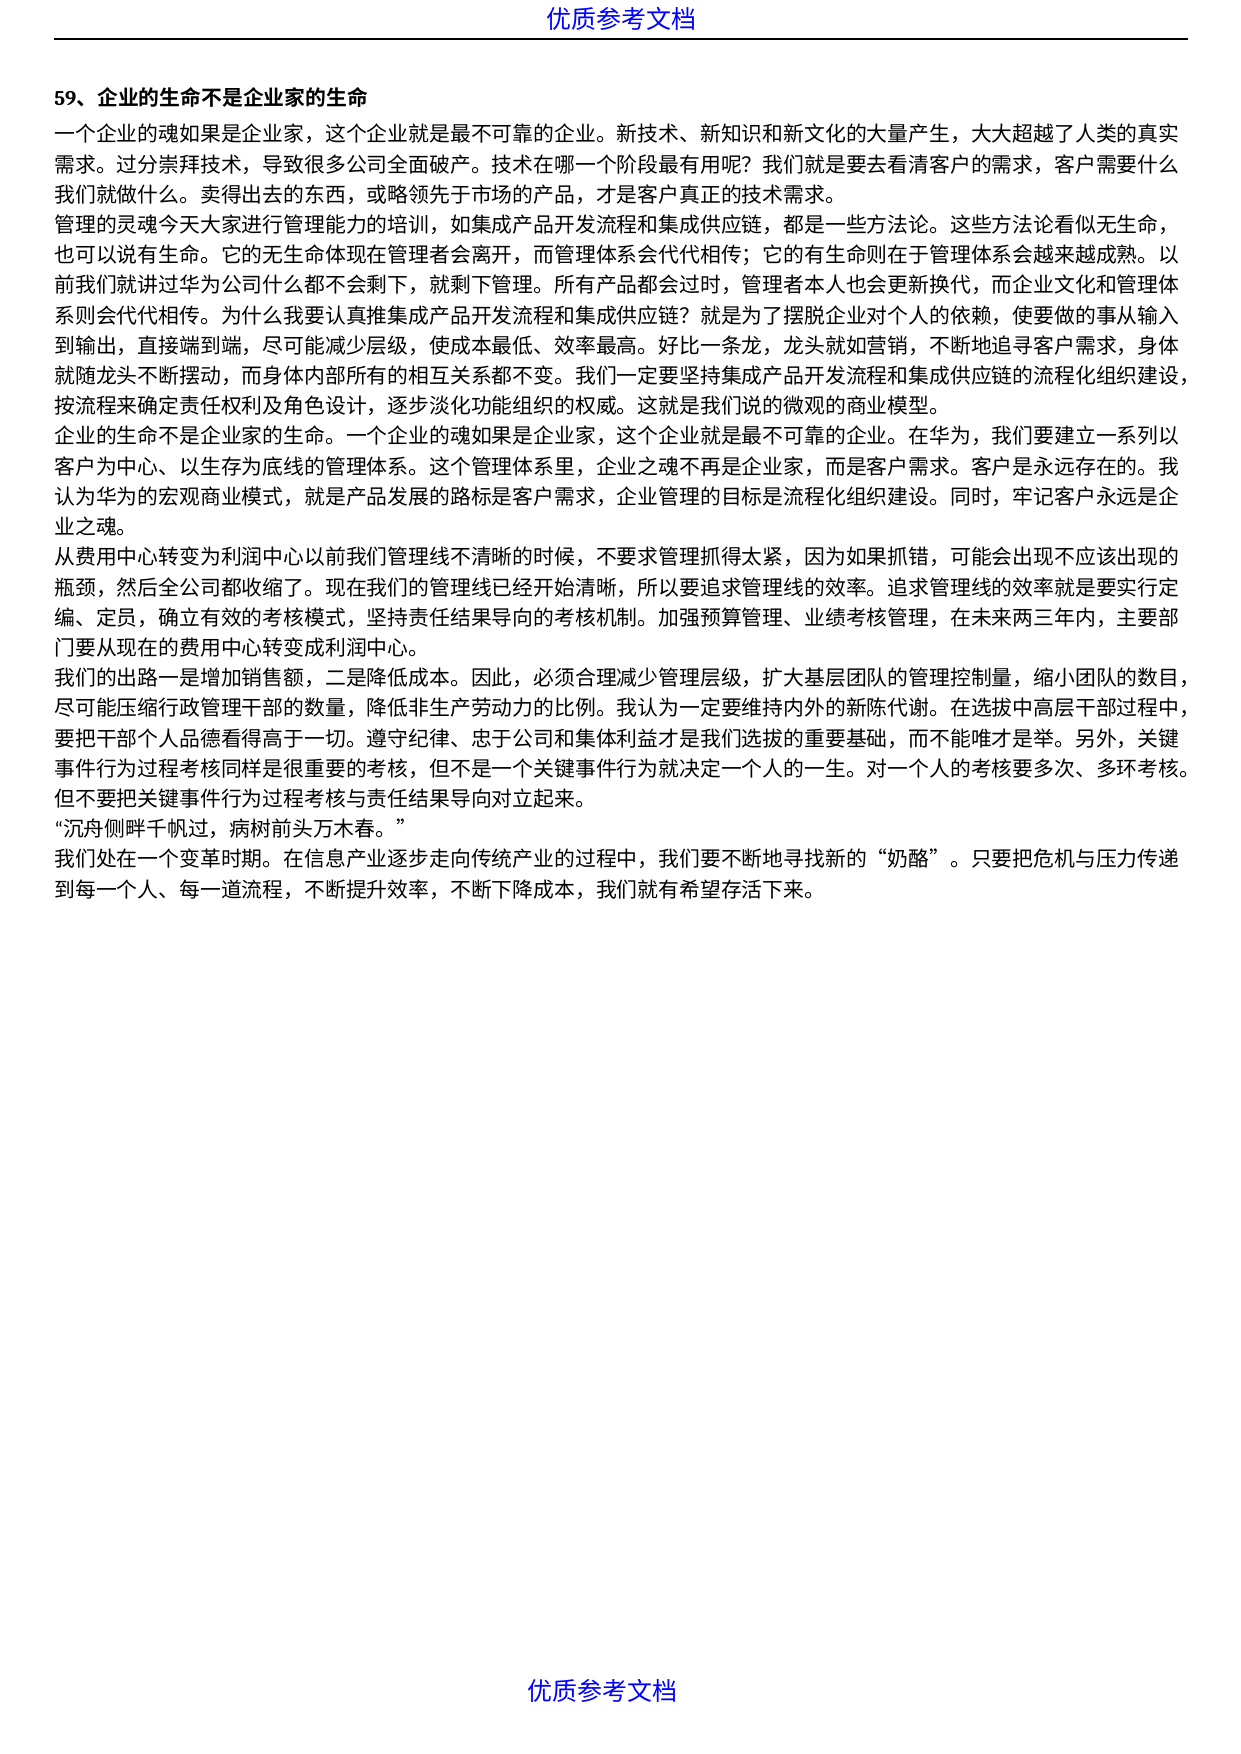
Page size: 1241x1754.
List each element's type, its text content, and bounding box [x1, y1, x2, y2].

text 管理的灵魂今天大家进行管理能力的培训，如集成产品开发流程和集成供应链，都是一些方法论。这些方法论看似无生命，也可以说有生命。它的无生命体现在管理者会离开，而管理体系会代代相传；它的有生命则在于管理体系会越来越成熟。以前我们就讲过华为公司什么都不会剩下，就剩下管理。所有产品都会过时，管理者本人也会更新换代，而企业文化和管理体系则会代代相传。为什么我要认真推集成产品开发流程和集成供应链？就是为了摆脱企业对个人的依赖，使要做的事从输入到输出，直接端到端，尽可能减少层级，使成本最低、效率最高。好比一条龙，龙头就如营销，不断地追寻客户需求，身体就随龙头不断摆动，而身体内部所有的相互关系都不变。我们一定要坚持集成产品开发流程和集成供应链的流程化组织建设，按流程来确定责任权利及角色设计，逐步淡化功能组织的权威。这就是我们说的微观的商业模型。 [54, 208, 1188, 420]
text 企业的生命不是企业家的生命。一个企业的魂如果是企业家，这个企业就是最不可靠的企业。在华为，我们要建立一系列以客户为中心、以生存为底线的管理体系。这个管理体系里，企业之魂不再是企业家，而是客户需求。客户是永远存在的。我认为华为的宏观商业模式，就是产品发展的路标是客户需求，企业管理的目标是流程化组织建设。同时，牢记客户永远是企业之魂。 [54, 420, 1188, 541]
text 我们处在一个变革时期。在信息产业逐步走向传统产业的过程中，我们要不断地寻找新的“奶酪”。只要把危机与压力传递到每一个人、每一道流程，不断提升效率，不断下降成本，我们就有希望存活下来。 [54, 843, 1188, 903]
text “沉舟侧畔千帆过，病树前头万木春。” [54, 812, 1188, 843]
text 我们的出路一是增加销售额，二是降低成本。因此，必须合理减少管理层级，扩大基层团队的管理控制量，缩小团队的数目，尽可能压缩行政管理干部的数量，降低非生产劳动力的比例。我认为一定要维持内外的新陈代谢。在选拔中高层干部过程中，要把干部个人品德看得高于一切。遵守纪律、忠于公司和集体利益才是我们选拔的重要基础，而不能唯才是举。另外，关键事件行为过程考核同样是很重要的考核，但不是一个关键事件行为就决定一个人的一生。对一个人的考核要多次、多环考核。但不要把关键事件行为过程考核与责任结果导向对立起来。 [54, 661, 1188, 812]
text 一个企业的魂如果是企业家，这个企业就是最不可靠的企业。新技术、新知识和新文化的大量产生，大大超越了人类的真实需求。过分崇拜技术，导致很多公司全面破产。技术在哪一个阶段最有用呢？我们就是要去看清客户的需求，客户需要什么我们就做什么。卖得出去的东西，或略领先于市场的产品，才是客户真正的技术需求。 [54, 118, 1188, 208]
text 从费用中心转变为利润中心以前我们管理线不清晰的时候，不要求管理抓得太紧，因为如果抓错，可能会出现不应该出现的瓶颈，然后全公司都收缩了。现在我们的管理线已经开始清晰，所以要追求管理线的效率。追求管理线的效率就是要实行定编、定员，确立有效的考核模式，坚持责任结果导向的考核机制。加强预算管理、业绩考核管理，在未来两三年内，主要部门要从现在的费用中心转变成利润中心。 [54, 541, 1188, 661]
title 59、企业的生命不是企业家的生命 [54, 81, 1188, 111]
